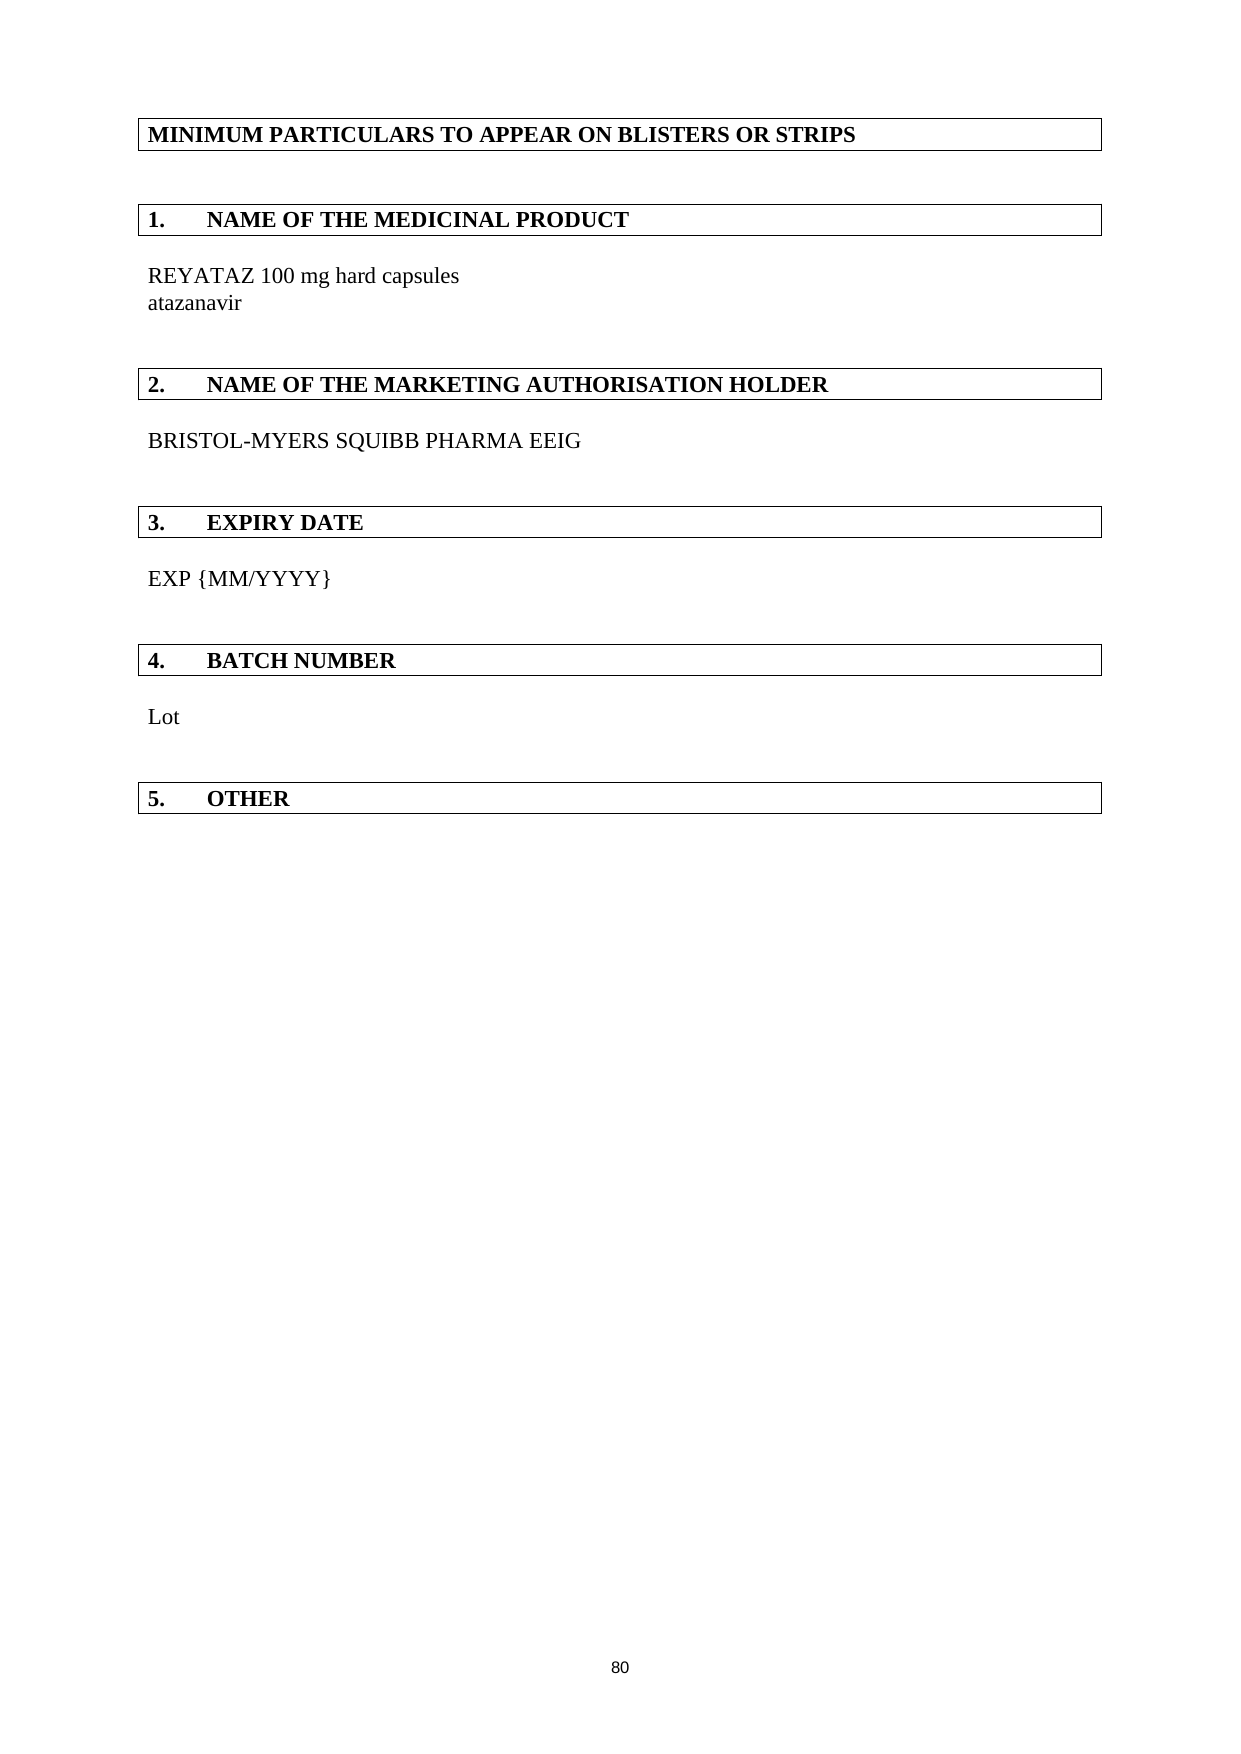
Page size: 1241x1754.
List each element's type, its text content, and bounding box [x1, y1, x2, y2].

title 2. NAME OF THE MARKETING AUTHORISATION HOLDER [139, 369, 1101, 399]
title MINIMUM PARTICULARS TO APPEAR ON BLISTERS OR STRIPS [139, 119, 1101, 150]
text EXP {MM/YYYY} [148, 565, 1093, 591]
title 5. OTHER [139, 783, 1101, 813]
text REYATAZ 100 mg hard capsules [148, 262, 1093, 289]
text Lot [148, 703, 1093, 729]
text atazanavir [148, 289, 1093, 315]
title 1. NAME OF THE MEDICINAL PRODUCT [139, 205, 1101, 235]
text BRISTOL-MYERS SQUIBB PHARMA EEIG [148, 427, 1093, 479]
title 3. EXPIRY DATE [139, 507, 1101, 537]
title 4. BATCH NUMBER [139, 645, 1101, 675]
